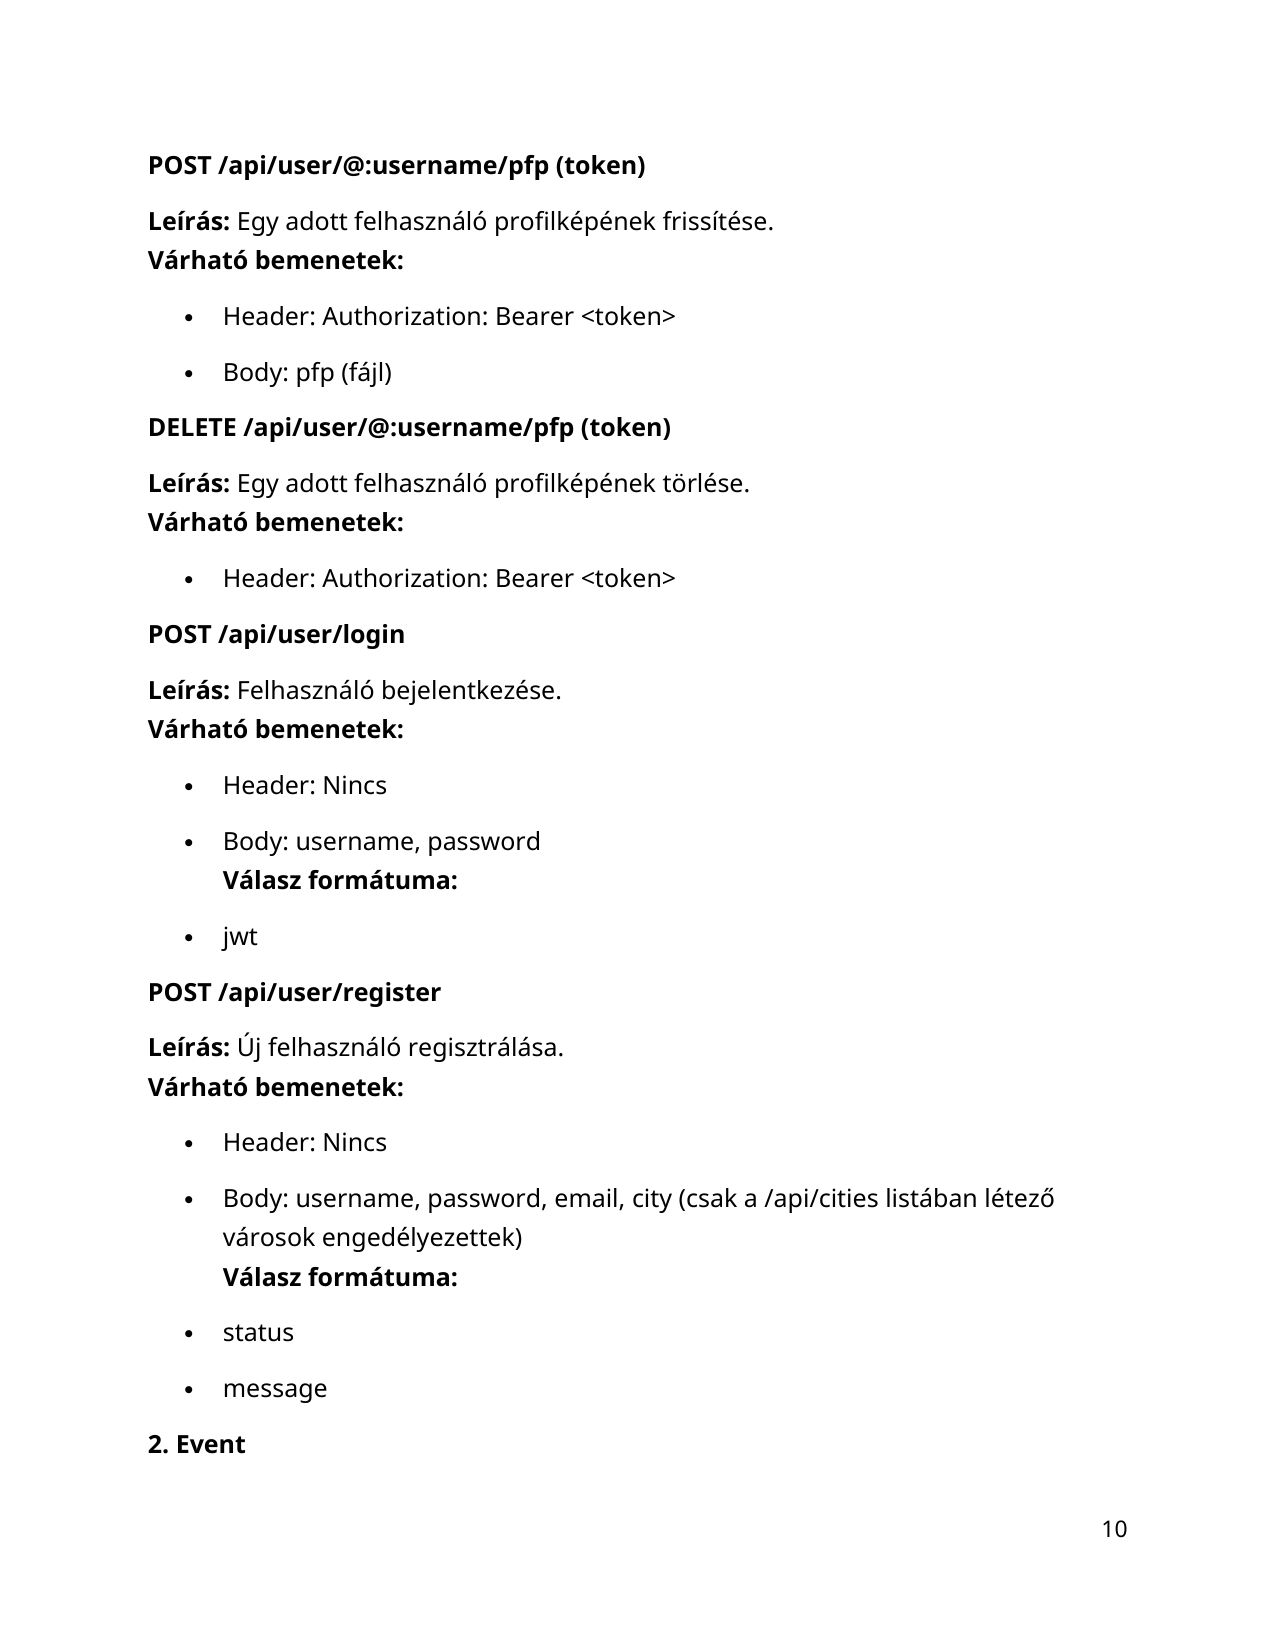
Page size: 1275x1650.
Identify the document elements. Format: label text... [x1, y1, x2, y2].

list Header: Authorization: Bearer <token> [185, 298, 1127, 332]
list message [185, 1371, 1127, 1405]
list Body: pfp (fájl) [185, 354, 1127, 388]
text DELETE /api/user/@:username/pfp (token) [148, 410, 1127, 444]
list Body: username, password, email, city (csak a /api/cities listában létező városok engedélyezettek) Válasz formátuma: [185, 1181, 1127, 1293]
list Header: Authorization: Bearer <token> [185, 561, 1127, 595]
text Leírás: Egy adott felhasználó profilképének frissítése. Várható bemenetek: [148, 203, 1127, 277]
list Body: username, password Válasz formátuma: [185, 823, 1127, 897]
text Leírás: Egy adott felhasználó profilképének törlése. Várható bemenetek: [148, 466, 1127, 539]
list Header: Nincs [185, 768, 1127, 802]
list status [185, 1315, 1127, 1349]
text POST /api/user/@:username/pfp (token) [148, 148, 1127, 182]
text Leírás: Új felhasználó regisztrálása. Várható bemenetek: [148, 1030, 1127, 1103]
text Leírás: Felhasználó bejelentkezése. Várható bemenetek: [148, 673, 1127, 746]
list Header: Nincs [185, 1125, 1127, 1159]
text POST /api/user/register [148, 974, 1127, 1008]
text POST /api/user/login [148, 617, 1127, 651]
text 2. Event [148, 1427, 1127, 1461]
list jwt [185, 918, 1127, 952]
